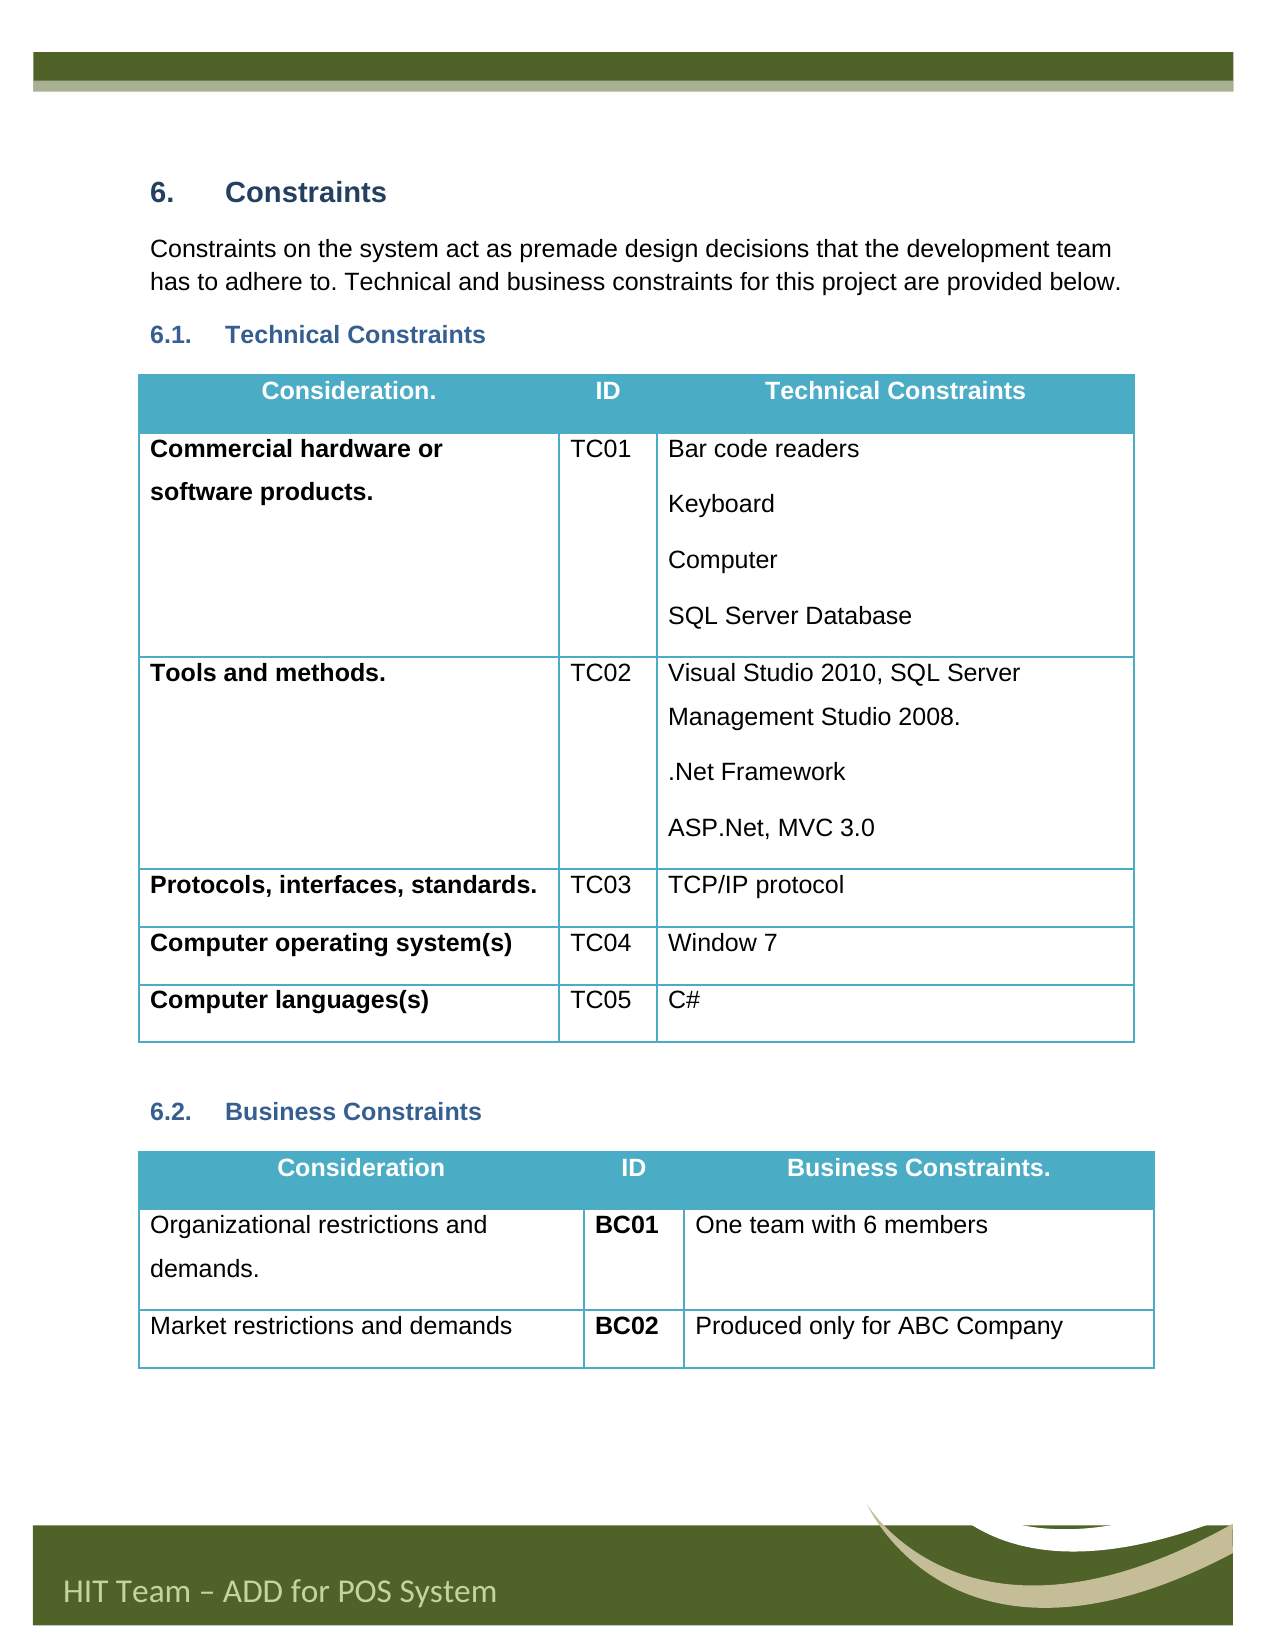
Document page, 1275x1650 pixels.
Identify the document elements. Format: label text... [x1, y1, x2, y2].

table_cell Organizational restrictions and demands. [140, 1210, 583, 1309]
table_header Consideration. [140, 376, 558, 432]
table_cell Produced only for ABC Company [685, 1311, 1153, 1367]
text Constraints on the system act as premade design decisions that the development team has to adhere to. Technical and business constraints for this project are provided below. [150, 233, 1125, 295]
subtitle Business Constraints [150, 1097, 1125, 1126]
table_cell BC01 [585, 1210, 683, 1309]
table_cell TC02 [560, 658, 656, 868]
table_cell Tools and methods. [140, 658, 558, 868]
table_cell Computer languages(s) [140, 986, 558, 1041]
table_cell Window 7 [658, 928, 1133, 983]
table_cell Visual Studio 2010, SQL Server Management Studio 2008. .Net Framework ASP.Net, MVC 3.0 [658, 658, 1133, 868]
table_header Technical Constraints [658, 376, 1133, 432]
table_cell TC03 [560, 870, 656, 926]
table_cell Commercial hardware or software products. [140, 434, 558, 656]
table_header ID [585, 1153, 683, 1208]
table_cell TC04 [560, 928, 656, 983]
table_cell TC05 [560, 986, 656, 1041]
table_cell TC01 [560, 434, 656, 656]
table_cell Market restrictions and demands [140, 1311, 583, 1367]
table_cell BC02 [585, 1311, 683, 1367]
subtitle Technical Constraints [150, 320, 1125, 349]
table_header ID [560, 376, 656, 432]
table_cell One team with 6 members [685, 1210, 1153, 1309]
subtitle Constraints [150, 175, 1125, 208]
table_cell C# [658, 986, 1133, 1041]
table_cell Bar code readers Keyboard Computer SQL Server Database [658, 434, 1133, 656]
table_cell Protocols, interfaces, standards. [140, 870, 558, 926]
table_cell Computer operating system(s) [140, 928, 558, 983]
table_cell TCP/IP protocol [658, 870, 1133, 926]
table_header Consideration [140, 1153, 583, 1208]
table_header Business Constraints. [685, 1153, 1153, 1208]
